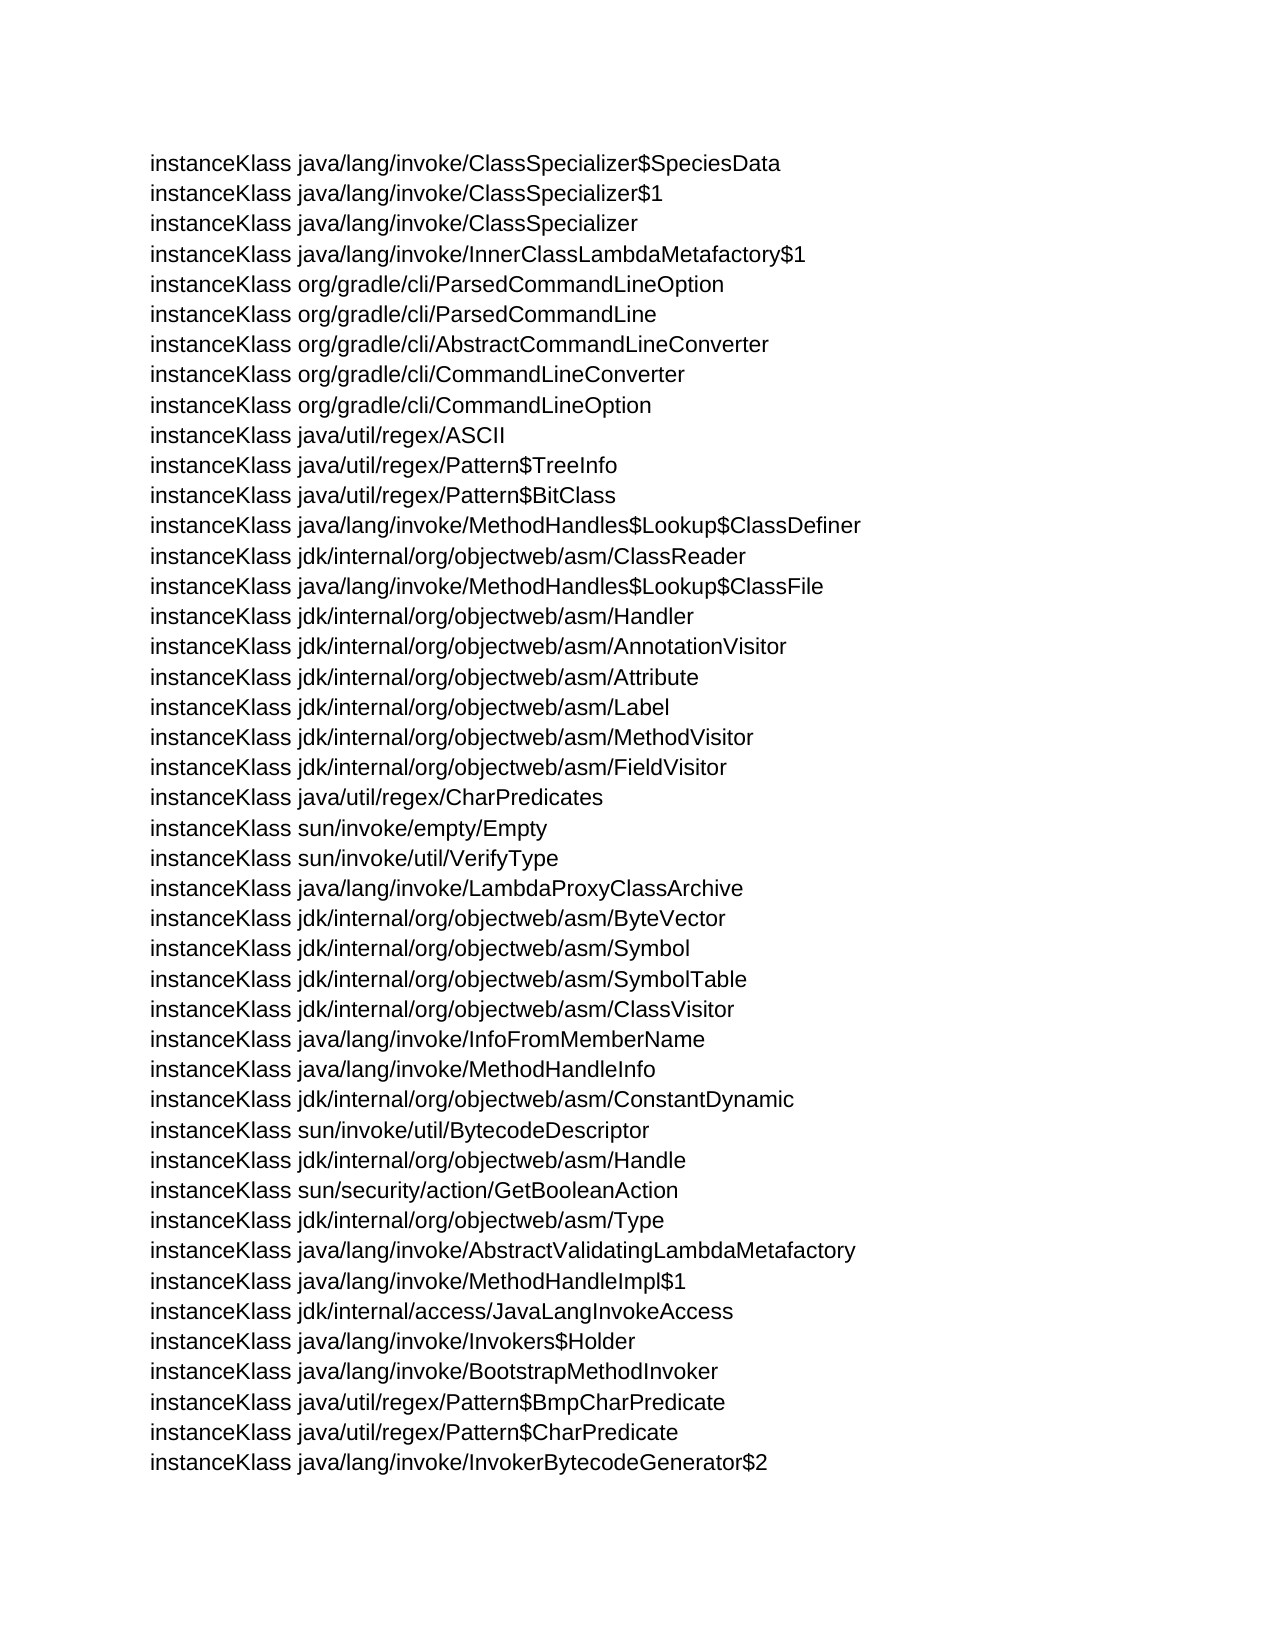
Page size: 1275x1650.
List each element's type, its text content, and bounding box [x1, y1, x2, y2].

text instanceKlass java/lang/invoke/ClassSpecializer [150, 210, 1125, 237]
text instanceKlass java/util/regex/CharPredicates [150, 784, 1125, 811]
text instanceKlass jdk/internal/org/objectweb/asm/Attribute [150, 663, 1125, 690]
text instanceKlass jdk/internal/org/objectweb/asm/ClassVisitor [150, 996, 1125, 1022]
text instanceKlass jdk/internal/org/objectweb/asm/Label [150, 694, 1125, 720]
text instanceKlass java/lang/invoke/MethodHandles$Lookup$ClassDefiner [150, 512, 1125, 539]
text instanceKlass jdk/internal/access/JavaLangInvokeAccess [150, 1298, 1125, 1324]
text instanceKlass java/lang/invoke/InvokerBytecodeGenerator$2 [150, 1449, 1125, 1475]
text instanceKlass jdk/internal/org/objectweb/asm/Handle [150, 1147, 1125, 1173]
text instanceKlass java/lang/invoke/BootstrapMethodInvoker [150, 1358, 1125, 1385]
text instanceKlass java/lang/invoke/MethodHandleInfo [150, 1056, 1125, 1083]
text instanceKlass jdk/internal/org/objectweb/asm/SymbolTable [150, 966, 1125, 992]
text instanceKlass jdk/internal/org/objectweb/asm/FieldVisitor [150, 754, 1125, 781]
text instanceKlass jdk/internal/org/objectweb/asm/ByteVector [150, 905, 1125, 932]
text instanceKlass java/util/regex/Pattern$BmpCharPredicate [150, 1388, 1125, 1415]
text instanceKlass java/util/regex/Pattern$TreeInfo [150, 452, 1125, 478]
text instanceKlass java/util/regex/Pattern$BitClass [150, 482, 1125, 509]
text instanceKlass jdk/internal/org/objectweb/asm/Handler [150, 603, 1125, 629]
text instanceKlass jdk/internal/org/objectweb/asm/MethodVisitor [150, 724, 1125, 750]
text instanceKlass java/lang/invoke/Invokers$Holder [150, 1328, 1125, 1354]
text instanceKlass jdk/internal/org/objectweb/asm/ConstantDynamic [150, 1086, 1125, 1113]
text instanceKlass sun/invoke/empty/Empty [150, 814, 1125, 841]
text instanceKlass java/lang/invoke/ClassSpecializer$SpeciesData [150, 150, 1125, 176]
text instanceKlass org/gradle/cli/CommandLineOption [150, 392, 1125, 418]
text instanceKlass java/lang/invoke/AbstractValidatingLambdaMetafactory [150, 1237, 1125, 1264]
text instanceKlass jdk/internal/org/objectweb/asm/Type [150, 1207, 1125, 1234]
text instanceKlass java/lang/invoke/InfoFromMemberName [150, 1026, 1125, 1052]
text instanceKlass sun/invoke/util/BytecodeDescriptor [150, 1117, 1125, 1143]
text instanceKlass org/gradle/cli/ParsedCommandLine [150, 301, 1125, 327]
text instanceKlass org/gradle/cli/AbstractCommandLineConverter [150, 331, 1125, 358]
text instanceKlass org/gradle/cli/CommandLineConverter [150, 361, 1125, 388]
text instanceKlass java/lang/invoke/MethodHandles$Lookup$ClassFile [150, 573, 1125, 599]
text instanceKlass java/util/regex/Pattern$CharPredicate [150, 1419, 1125, 1445]
text instanceKlass java/lang/invoke/ClassSpecializer$1 [150, 180, 1125, 207]
text instanceKlass jdk/internal/org/objectweb/asm/ClassReader [150, 543, 1125, 569]
text instanceKlass java/util/regex/ASCII [150, 422, 1125, 448]
text instanceKlass jdk/internal/org/objectweb/asm/AnnotationVisitor [150, 633, 1125, 660]
text instanceKlass org/gradle/cli/ParsedCommandLineOption [150, 271, 1125, 297]
text instanceKlass sun/security/action/GetBooleanAction [150, 1177, 1125, 1203]
text instanceKlass java/lang/invoke/InnerClassLambdaMetafactory$1 [150, 241, 1125, 267]
text instanceKlass java/lang/invoke/MethodHandleImpl$1 [150, 1268, 1125, 1294]
text instanceKlass sun/invoke/util/VerifyType [150, 845, 1125, 871]
text instanceKlass jdk/internal/org/objectweb/asm/Symbol [150, 935, 1125, 962]
text instanceKlass java/lang/invoke/LambdaProxyClassArchive [150, 875, 1125, 901]
